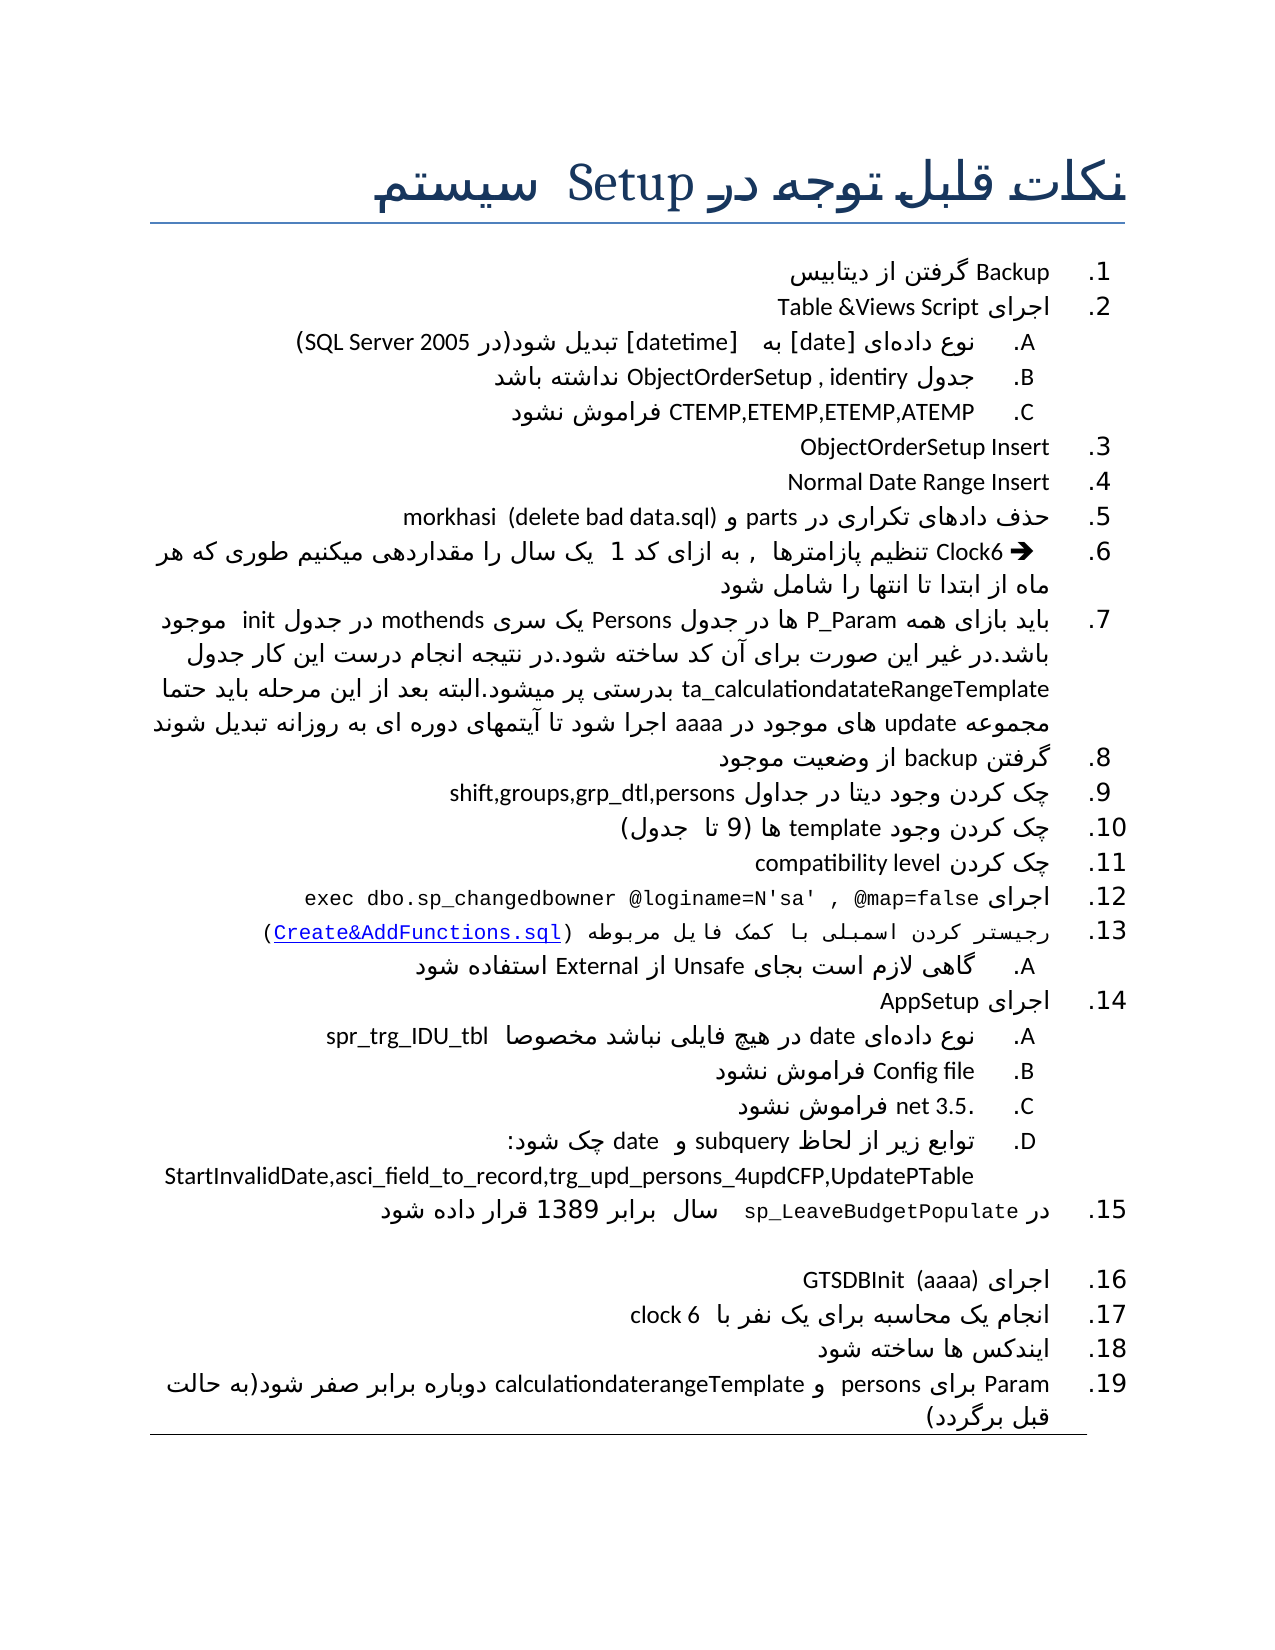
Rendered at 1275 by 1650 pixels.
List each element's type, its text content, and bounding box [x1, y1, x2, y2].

list گرفتن backup از وضعیت موجود [150, 743, 1087, 773]
list رجیستر کردن اسمبلی با کمک فایل مربوطه (Create&AddFunctions.sql) [150, 916, 1087, 946]
list اجرای AppSetup [150, 985, 1087, 1016]
list باید بازای همه P_Param ها در جدول Persons یک سری mothends در جدول init موجود باشد.در غیر این صورت برای آن کد ساخته شود.در نتیجه انجام درست این کار جدول ta_calculationdatateRangeTemplate بدرستی پر میشود.البته بعد از این مرحله باید حتما مجموعه update های موجود در aaaa اجرا شود تا آیتمهای دوره ای به روزانه تبدیل شوند [150, 604, 1087, 738]
list جدول ObjectOrderSetup , identiry نداشته باشد [150, 361, 1012, 391]
list حذف دادهای تکراری در parts و morkhasi (delete bad data.sql) [150, 501, 1087, 531]
list Config file فراموش نشود [150, 1055, 1012, 1086]
list Normal Date Range Insert [150, 466, 1087, 496]
list چک کردن وجود template ها (9 تا جدول) [150, 813, 1087, 843]
list CTEMP,ETEMP,ETEMP,ATEMP فراموش نشود [150, 396, 1012, 426]
list Param برای persons و calculationdaterangeTemplate دوباره برابر صفر شود(به حالت قبل برگردد) [150, 1368, 1087, 1434]
list ایندکس ها ساخته شود [150, 1334, 1087, 1363]
list در sp_LeaveBudgetPopulate سال برابر 1389 قرار داده شود [150, 1195, 1087, 1225]
list نوع داده‌ای date در هیچ فایلی نباشد مخصوصا spr_trg_IDU_tbl [150, 1020, 1012, 1051]
list نوع داده‌ای [date] به [datetime] تبدیل شود(در SQL Server 2005) [150, 326, 1012, 356]
list انجام یک محاسبه برای یک نفر با clock 6 [150, 1299, 1087, 1330]
list Backup گرفتن از دیتابیس [150, 256, 1087, 286]
list Clock6 تنظیم پازامترها , به ازای کد 1 یک سال را مقداردهی میکنیم طوری که هر ماه از ابتدا تا انتها را شامل شود [150, 536, 1087, 600]
list اجرای GTSDBInit (aaaa) [150, 1264, 1087, 1295]
list ObjectOrderSetup Insert [150, 431, 1087, 461]
list توابع زیر از لحاظ subquery و date چک شود: StartInvalidDate,asci_field_to_record,trg_upd_persons_4updCFP,UpdatePTable [150, 1125, 1012, 1191]
title نکات قابل توجه در Setup سیستم [150, 150, 1125, 222]
list اجرای Table &Views Script [150, 291, 1087, 321]
list اجرای exec dbo.sp_changedbowner @loginame=N'sa' , @map=false [150, 883, 1087, 912]
list گاهی لازم است بجای Unsafe از External استفاده شود [150, 950, 1012, 981]
list چک کردن compatibility level [150, 848, 1087, 878]
list .net 3.5 فراموش نشود [150, 1090, 1012, 1121]
list چک کردن وجود دیتا در جداول shift,groups,grp_dtl,persons [150, 778, 1087, 808]
